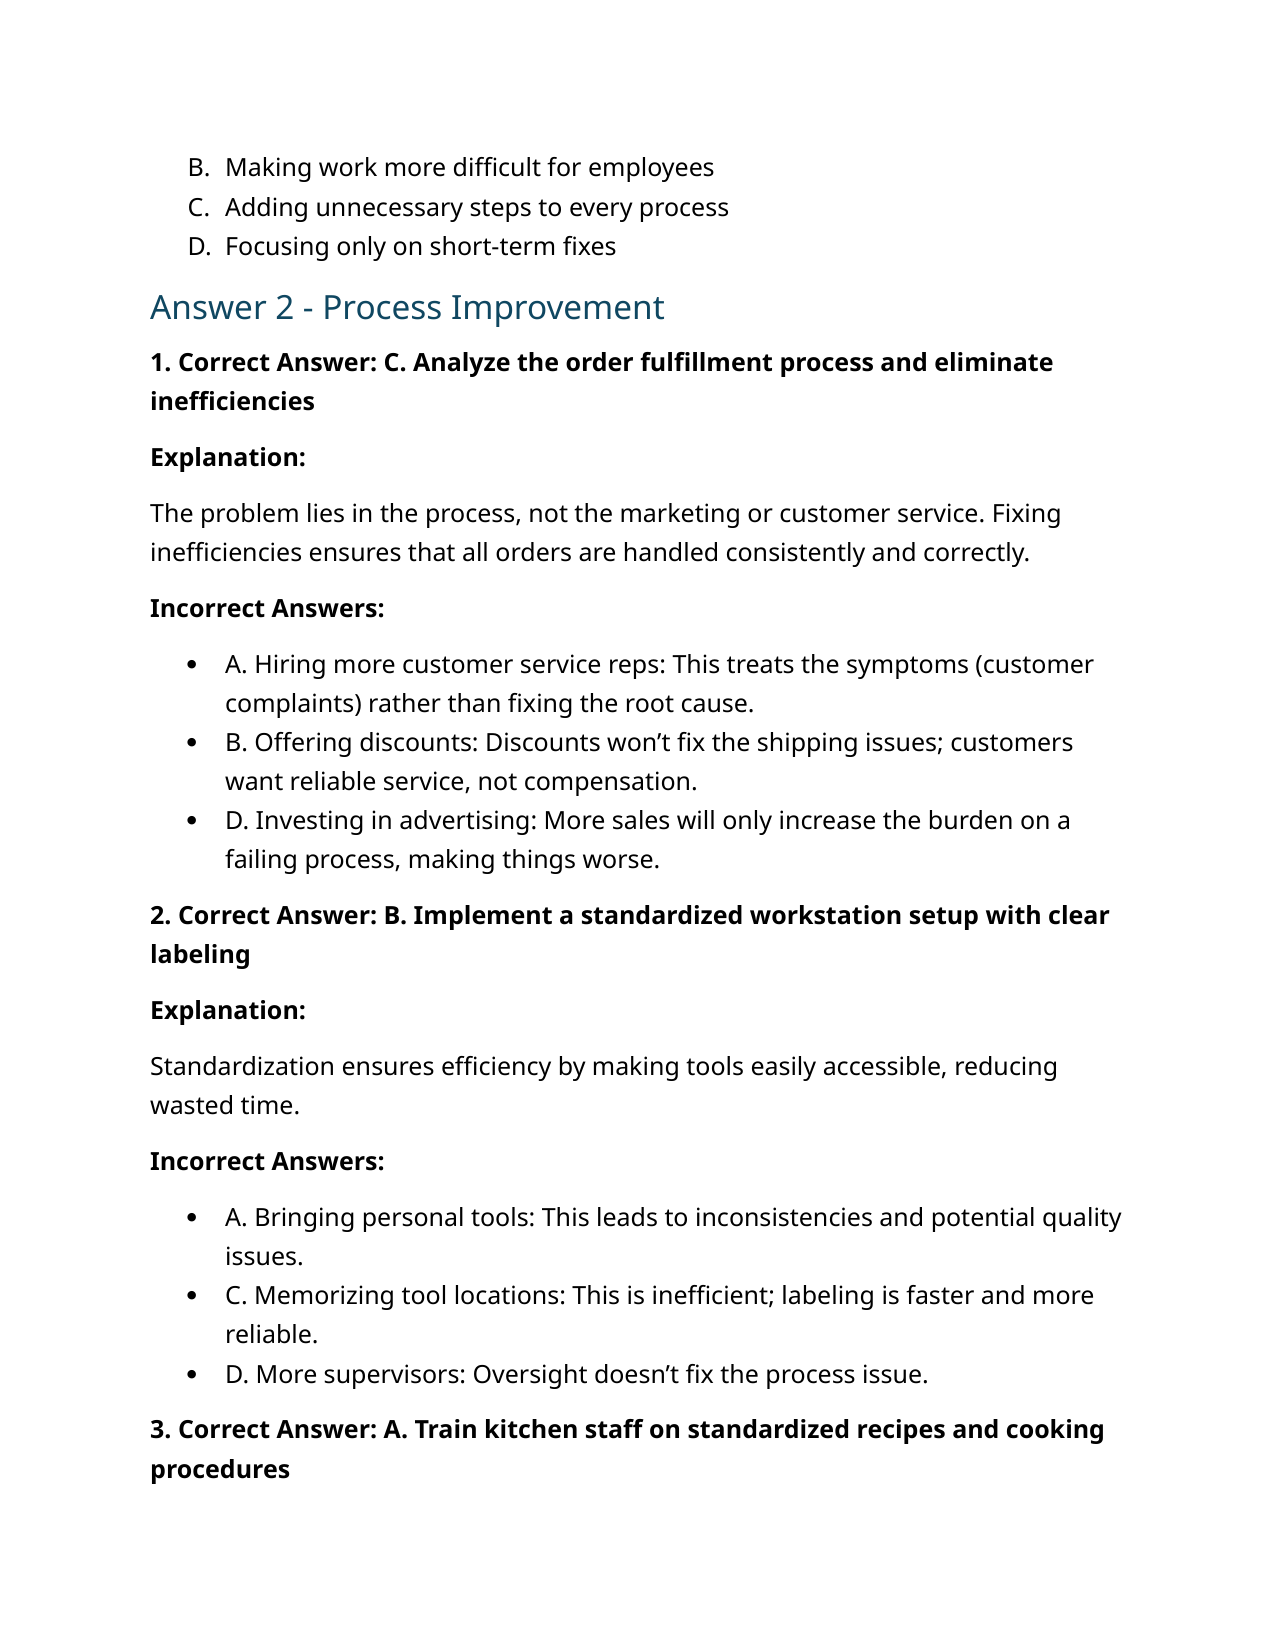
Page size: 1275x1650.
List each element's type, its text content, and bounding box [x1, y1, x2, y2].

text Incorrect Answers: [150, 591, 1125, 624]
text Standardization ensures efficiency by making tools easily accessible, reducing wasted time. [150, 1049, 1125, 1122]
list D. Investing in advertising: More sales will only increase the burden on a failing process, making things worse. [187, 803, 1125, 876]
text 2. Correct Answer: B. Implement a standardized workstation setup with clear labeling [150, 898, 1125, 971]
list B. Offering discounts: Discounts won’t fix the shipping issues; customers want reliable service, not compensation. [187, 725, 1125, 798]
list D. More supervisors: Oversight doesn’t fix the process issue. [187, 1356, 1125, 1390]
text 1. Correct Answer: C. Analyze the order fulfillment process and eliminate inefficiencies [150, 345, 1125, 418]
list Focusing only on short-term fixes [187, 228, 1125, 262]
text Explanation: [150, 440, 1125, 474]
text 3. Correct Answer: A. Train kitchen staff on standardized recipes and cooking procedures [150, 1412, 1125, 1485]
list A. Bringing personal tools: This leads to inconsistencies and potential quality issues. [187, 1200, 1125, 1273]
list Adding unnecessary steps to every process [187, 189, 1125, 223]
list A. Hiring more customer service reps: This treats the symptoms (customer complaints) rather than fixing the root cause. [187, 646, 1125, 719]
text The problem lies in the process, not the marketing or customer service. Fixing inefficiencies ensures that all orders are handled consistently and correctly. [150, 496, 1125, 569]
subtitle Answer 2 - Process Improvement [150, 284, 1125, 329]
list Making work more difficult for employees [187, 150, 1125, 184]
list C. Memorizing tool locations: This is inefficient; labeling is faster and more reliable. [187, 1278, 1125, 1351]
text Incorrect Answers: [150, 1144, 1125, 1178]
text Explanation: [150, 993, 1125, 1027]
